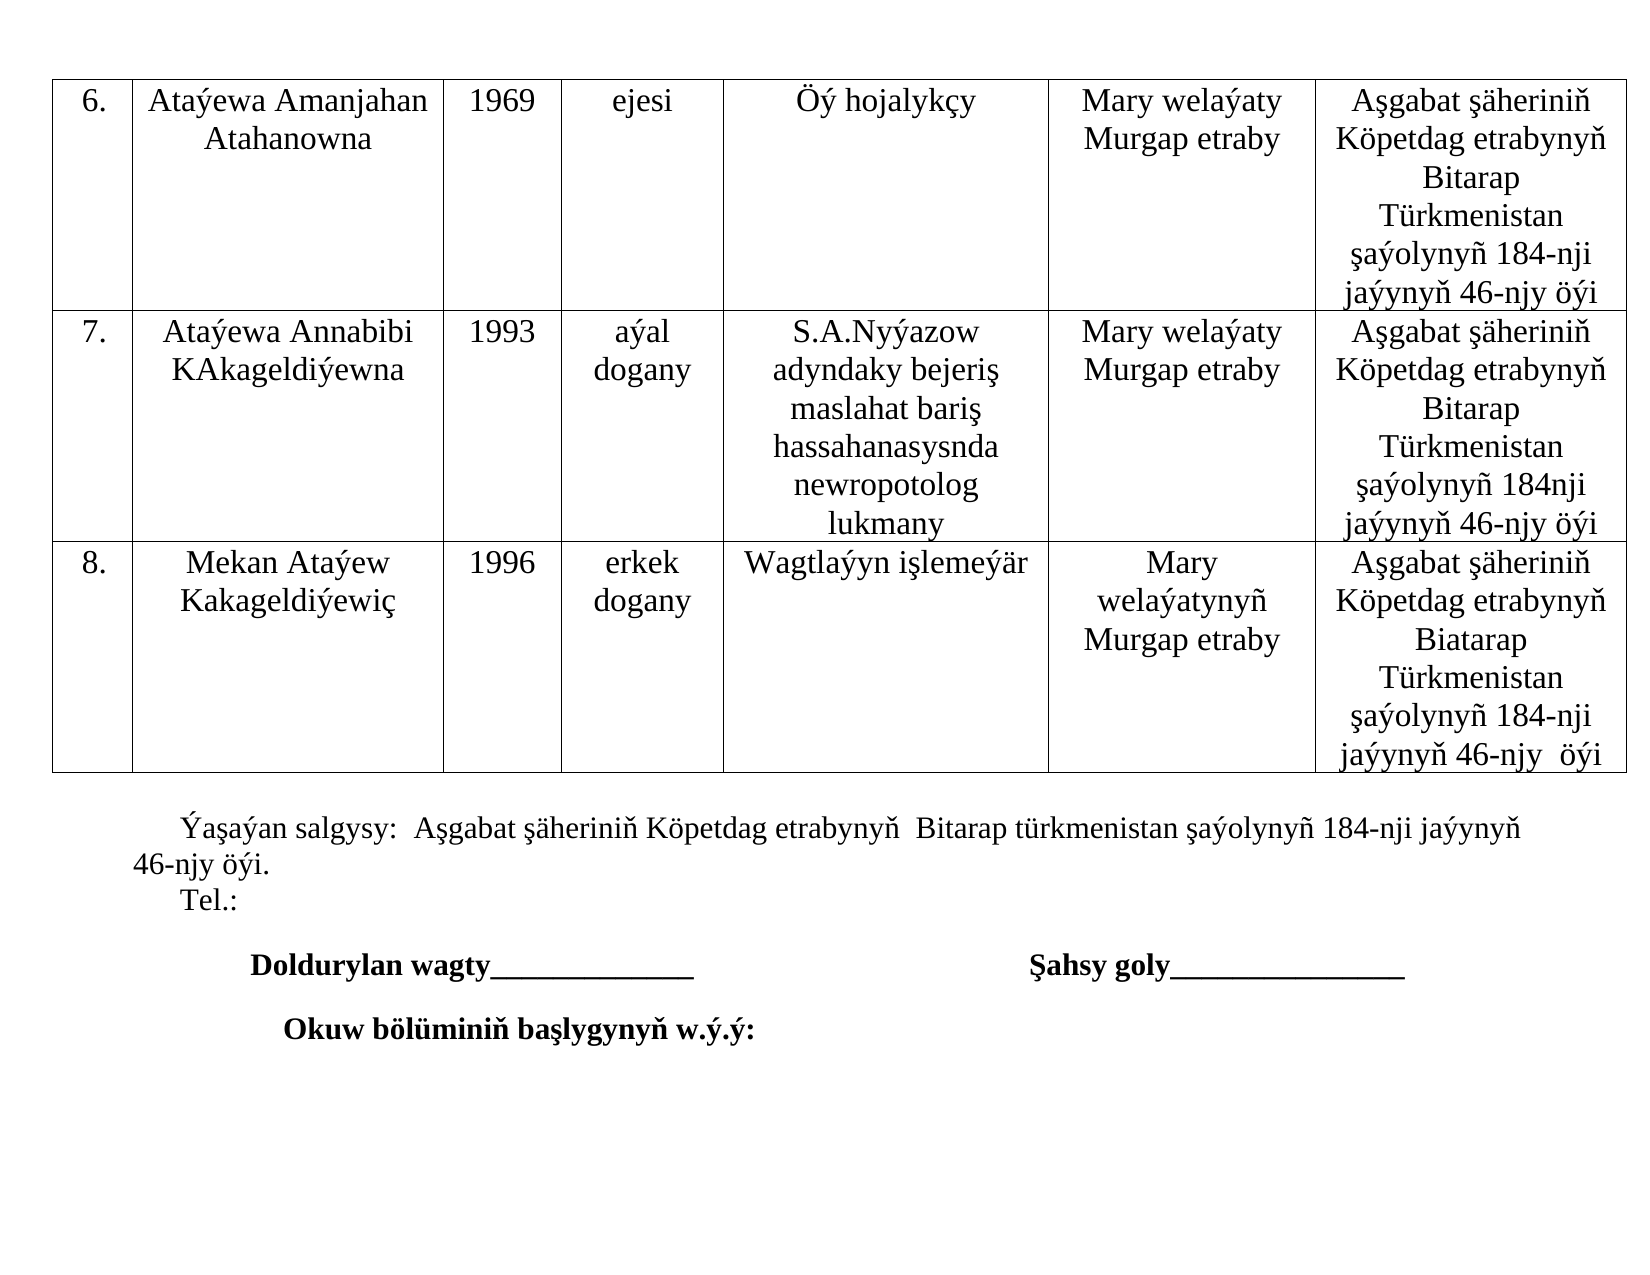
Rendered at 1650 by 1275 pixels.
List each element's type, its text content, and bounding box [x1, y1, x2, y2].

table_cell 1996 [444, 542, 561, 772]
text Doldurylan wagty_____________ Şahsy goly_______________ [133, 946, 1547, 982]
text Tel.: [133, 881, 1547, 917]
table_cell Aşgabat şäheriniň Köpetdag etrabynyň Biatarap Türkmenistan şaýolynyñ 184-nji jaýynyň 46-njy öýi [1316, 542, 1626, 772]
table_cell [53, 542, 132, 772]
table_cell Ataýewa Annabibi KAkageldiýewna [133, 311, 443, 541]
table_cell Wagtlaýyn işlemeýär [724, 542, 1048, 772]
table_cell Aşgabat şäheriniň Köpetdag etrabynyň Bitarap Türkmenistan şaýolynyñ 184nji jaýynyň 46-njy öýi [1316, 311, 1626, 541]
table_cell 1969 [444, 80, 561, 310]
table_cell aýal dogany [562, 311, 723, 541]
text Okuw bölüminiň başlygynyň w.ý.ý: [133, 1011, 1547, 1046]
table_cell Mekan Ataýew Kakageldiýewiç [133, 542, 443, 772]
table_cell 1993 [444, 311, 561, 541]
table_cell [53, 311, 132, 541]
table_cell [53, 80, 132, 310]
table_cell Öý hojalykçy [724, 80, 1048, 310]
table_cell ejesi [562, 80, 723, 310]
table_cell Mary welaýatynyñ Murgap etraby [1049, 542, 1315, 772]
table_cell Mary welaýaty Murgap etraby [1049, 80, 1315, 310]
text Ýaşaýan salgysy: Aşgabat şäheriniň Köpetdag etrabynyň Bitarap türkmenistan şaýolynyñ 184-nji jaýynyň 46-njy öýi. [133, 809, 1547, 881]
table_cell S.A.Nyýazow adyndaky bejeriş maslahat bariş hassahanasysnda newropotolog lukmany [724, 311, 1048, 541]
table_cell Ataýewa Amanjahan Atahanowna [133, 80, 443, 310]
table_cell erkek dogany [562, 542, 723, 772]
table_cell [1316, 80, 1626, 310]
table_cell Mary welaýaty Murgap etraby [1049, 311, 1315, 541]
